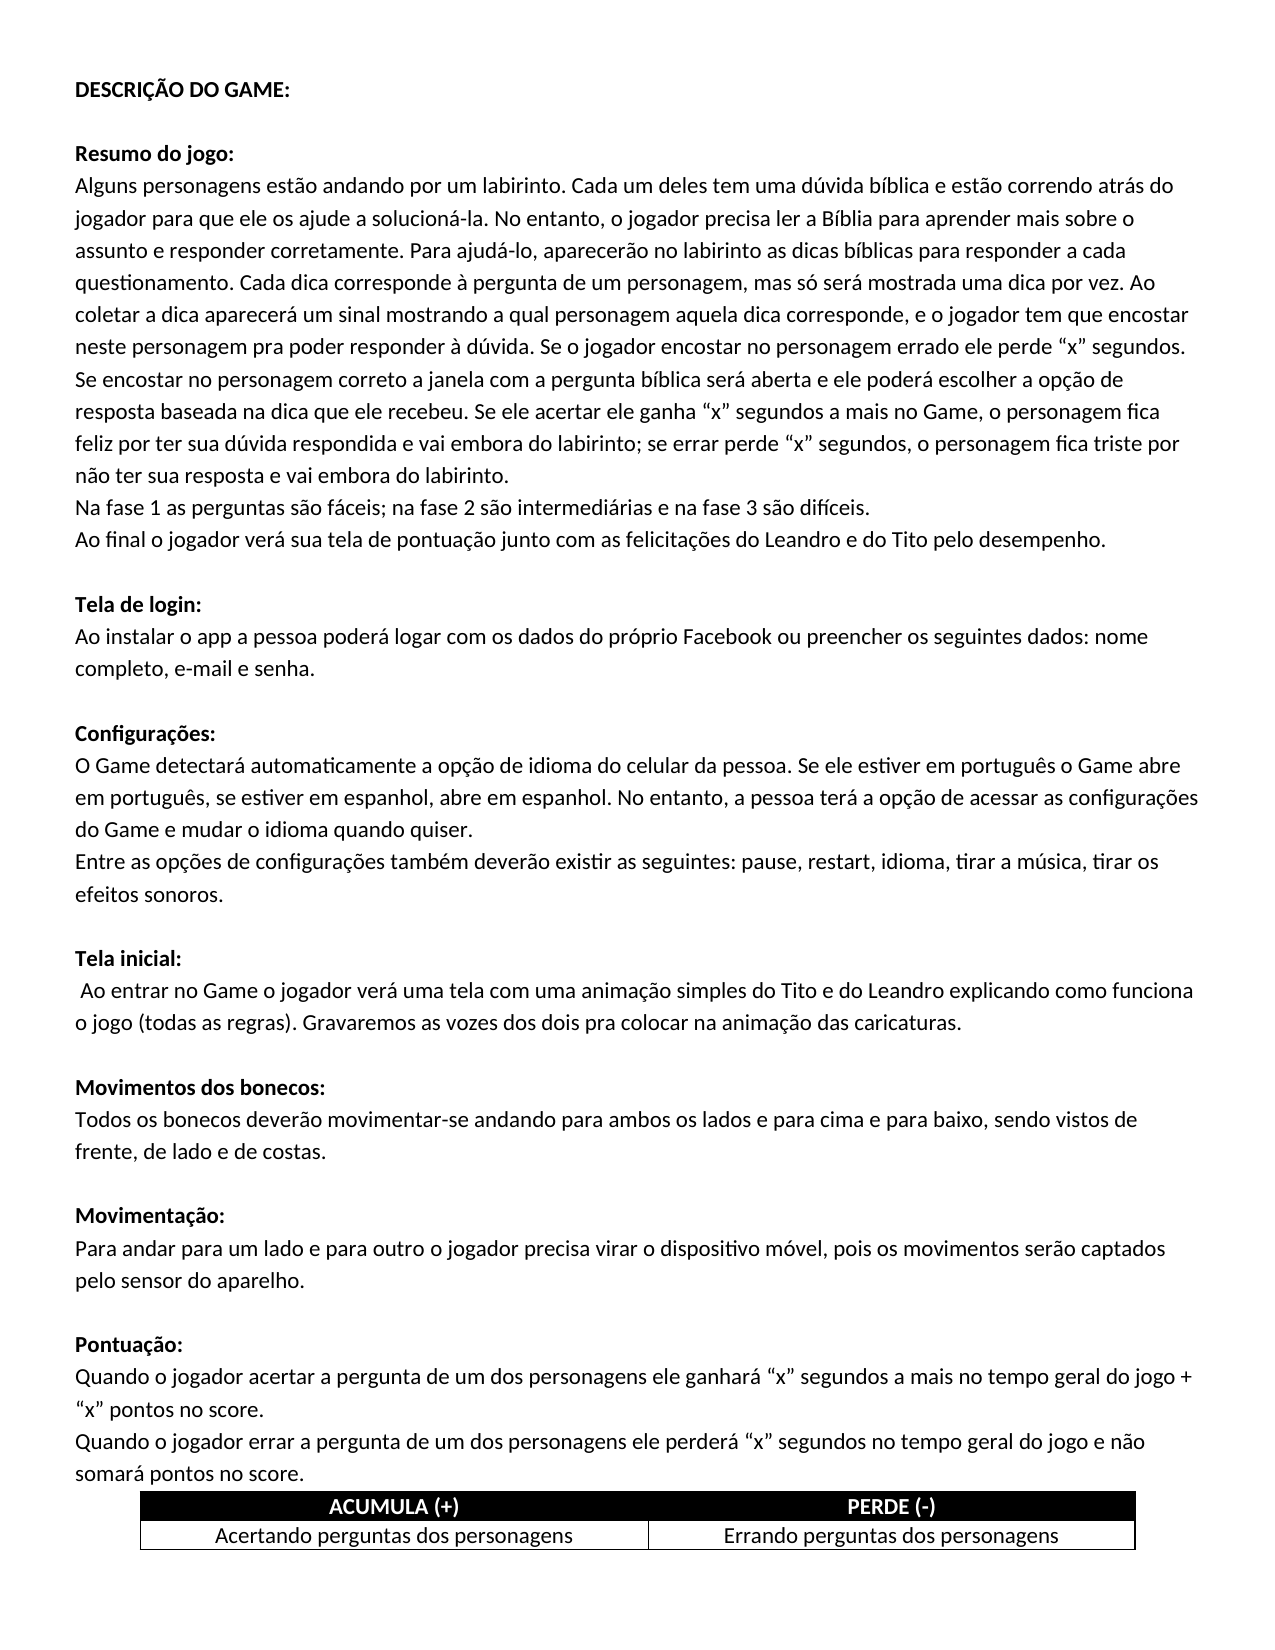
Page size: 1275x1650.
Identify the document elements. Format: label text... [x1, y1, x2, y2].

text Pontuação: [75, 1330, 1200, 1358]
text Na fase 1 as perguntas são fáceis; na fase 2 são intermediárias e na fase 3 são difíceis. [75, 493, 1200, 521]
table_header ACUMULA (+) [141, 1492, 648, 1520]
text O Game detectará automaticamente a opção de idioma do celular da pessoa. Se ele estiver em português o Game abre em português, se estiver em espanhol, abre em espanhol. No entanto, a pessoa terá a opção de acessar as configurações do Game e mudar o idioma quando quiser. [75, 751, 1200, 843]
text Ao entrar no Game o jogador verá uma tela com uma animação simples do Tito e do Leandro explicando como funciona o jogo (todas as regras). Gravaremos as vozes dos dois pra colocar na animação das caricaturas. [75, 976, 1200, 1036]
text Movimentação: [75, 1202, 1200, 1229]
table_cell Errando perguntas dos personagens [649, 1521, 1134, 1549]
table_header PERDE (-) [649, 1492, 1134, 1520]
text Configurações: [75, 719, 1200, 747]
text Movimentos dos bonecos: [75, 1073, 1200, 1101]
text Para andar para um lado e para outro o jogador precisa virar o dispositivo móvel, pois os movimentos serão captados pelo sensor do aparelho. [75, 1234, 1200, 1294]
text Ao instalar o app a pessoa poderá logar com os dados do próprio Facebook ou preencher os seguintes dados: nome completo, e-mail e senha. [75, 622, 1200, 682]
text Ao final o jogador verá sua tela de pontuação junto com as felicitações do Leandro e do Tito pelo desempenho. [75, 526, 1200, 554]
table_cell Acertando perguntas dos personagens [141, 1521, 648, 1549]
text Tela de login: [75, 590, 1200, 618]
text Resumo do jogo: [75, 139, 1200, 167]
text Todos os bonecos deverão movimentar-se andando para ambos os lados e para cima e para baixo, sendo vistos de frente, de lado e de costas. [75, 1105, 1200, 1165]
text Alguns personagens estão andando por um labirinto. Cada um deles tem uma dúvida bíblica e estão correndo atrás do jogador para que ele os ajude a solucioná-la. No entanto, o jogador precisa ler a Bíblia para aprender mais sobre o assunto e responder corretamente. Para ajudá-lo, aparecerão no labirinto as dicas bíblicas para responder a cada questionamento. Cada dica corresponde à pergunta de um personagem, mas só será mostrada uma dica por vez. Ao coletar a dica aparecerá um sinal mostrando a qual personagem aquela dica corresponde, e o jogador tem que encostar neste personagem pra poder responder à dúvida. Se o jogador encostar no personagem errado ele perde “x” segundos. Se encostar no personagem correto a janela com a pergunta bíblica será aberta e ele poderá escolher a opção de resposta baseada na dica que ele recebeu. Se ele acertar ele ganha “x” segundos a mais no Game, o personagem fica feliz por ter sua dúvida respondida e vai embora do labirinto; se errar perde “x” segundos, o personagem fica triste por não ter sua resposta e vai embora do labirinto. [75, 172, 1200, 489]
text Quando o jogador acertar a pergunta de um dos personagens ele ganhará “x” segundos a mais no tempo geral do jogo + “x” pontos no score. [75, 1362, 1200, 1423]
text Quando o jogador errar a pergunta de um dos personagens ele perderá “x” segundos no tempo geral do jogo e não somará pontos no score. [75, 1427, 1200, 1487]
text DESCRIÇÃO DO GAME: [75, 75, 1200, 103]
text Tela inicial: [75, 944, 1200, 972]
text Entre as opções de configurações também deverão existir as seguintes: pause, restart, idioma, tirar a música, tirar os efeitos sonoros. [75, 847, 1200, 908]
